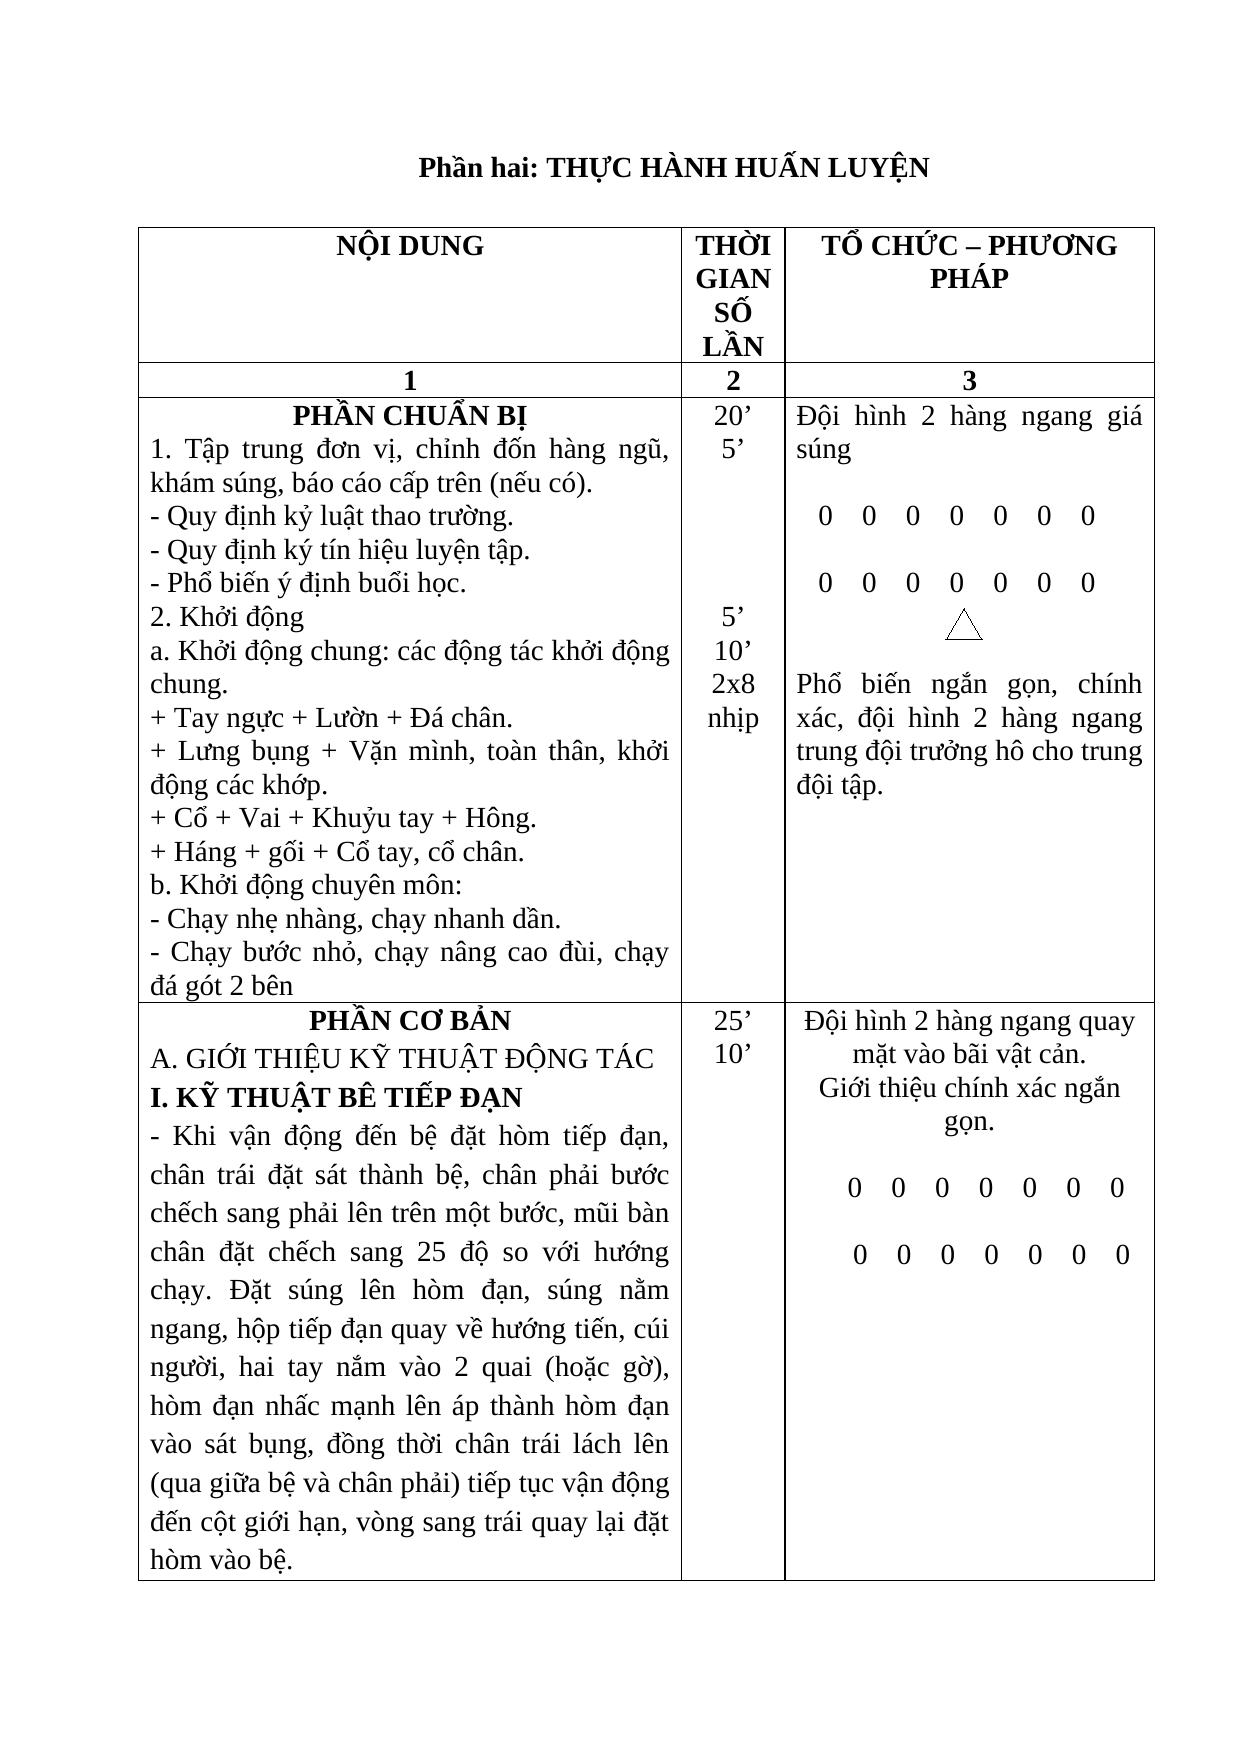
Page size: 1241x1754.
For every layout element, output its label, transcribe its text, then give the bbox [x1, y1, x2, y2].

text Phần hai: THỰC HÀNH HUẤN LUYỆN [150, 150, 1152, 183]
table_cell 20’ 5’ 5’ 10’ 2x8 nhịp [682, 398, 784, 1002]
table_cell Đội hình 2 hàng ngang giá súng 0 0 0 0 0 0 0 0 0 0 0 0 0 0 Phổ biến ngắn gọn, chính xác, đội hình 2 hàng ngang trung đội trưởng hô cho trung đội tập. [786, 398, 1154, 1002]
table_header TỔ CHỨC – PHƯƠNG PHÁP [786, 228, 1154, 362]
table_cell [786, 1003, 1154, 1580]
table_cell 2 [682, 363, 784, 397]
table_cell PHẦN CHUẨN BỊ 1. Tập trung đơn vị, chỉnh đốn hàng ngũ, khám súng, báo cáo cấp trên (nếu có). - Quy định kỷ luật thao trường. - Quy định ký tín hiệu luyện tập. - Phổ biến ý định buổi học. 2. Khởi động a. Khởi động chung: các động tác khởi động chung. + Tay ngực + Lườn + Đá chân. + Lưng bụng + Vặn mình, toàn thân, khởi động các khớp. + Cổ + Vai + Khuỷu tay + Hông. + Háng + gối + Cổ tay, cổ chân. b. Khởi động chuyên môn: - Chạy nhẹ nhàng, chạy nhanh dần. - Chạy bước nhỏ, chạy nâng cao đùi, chạy đá gót 2 bên [139, 398, 681, 1002]
table_header NỘI DUNG [139, 228, 681, 362]
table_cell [139, 1003, 681, 1580]
table_header THỜI GIAN SỐ LẦN [682, 228, 784, 362]
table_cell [682, 1003, 784, 1580]
table_cell 1 [139, 363, 681, 397]
table_cell 3 [786, 363, 1154, 397]
